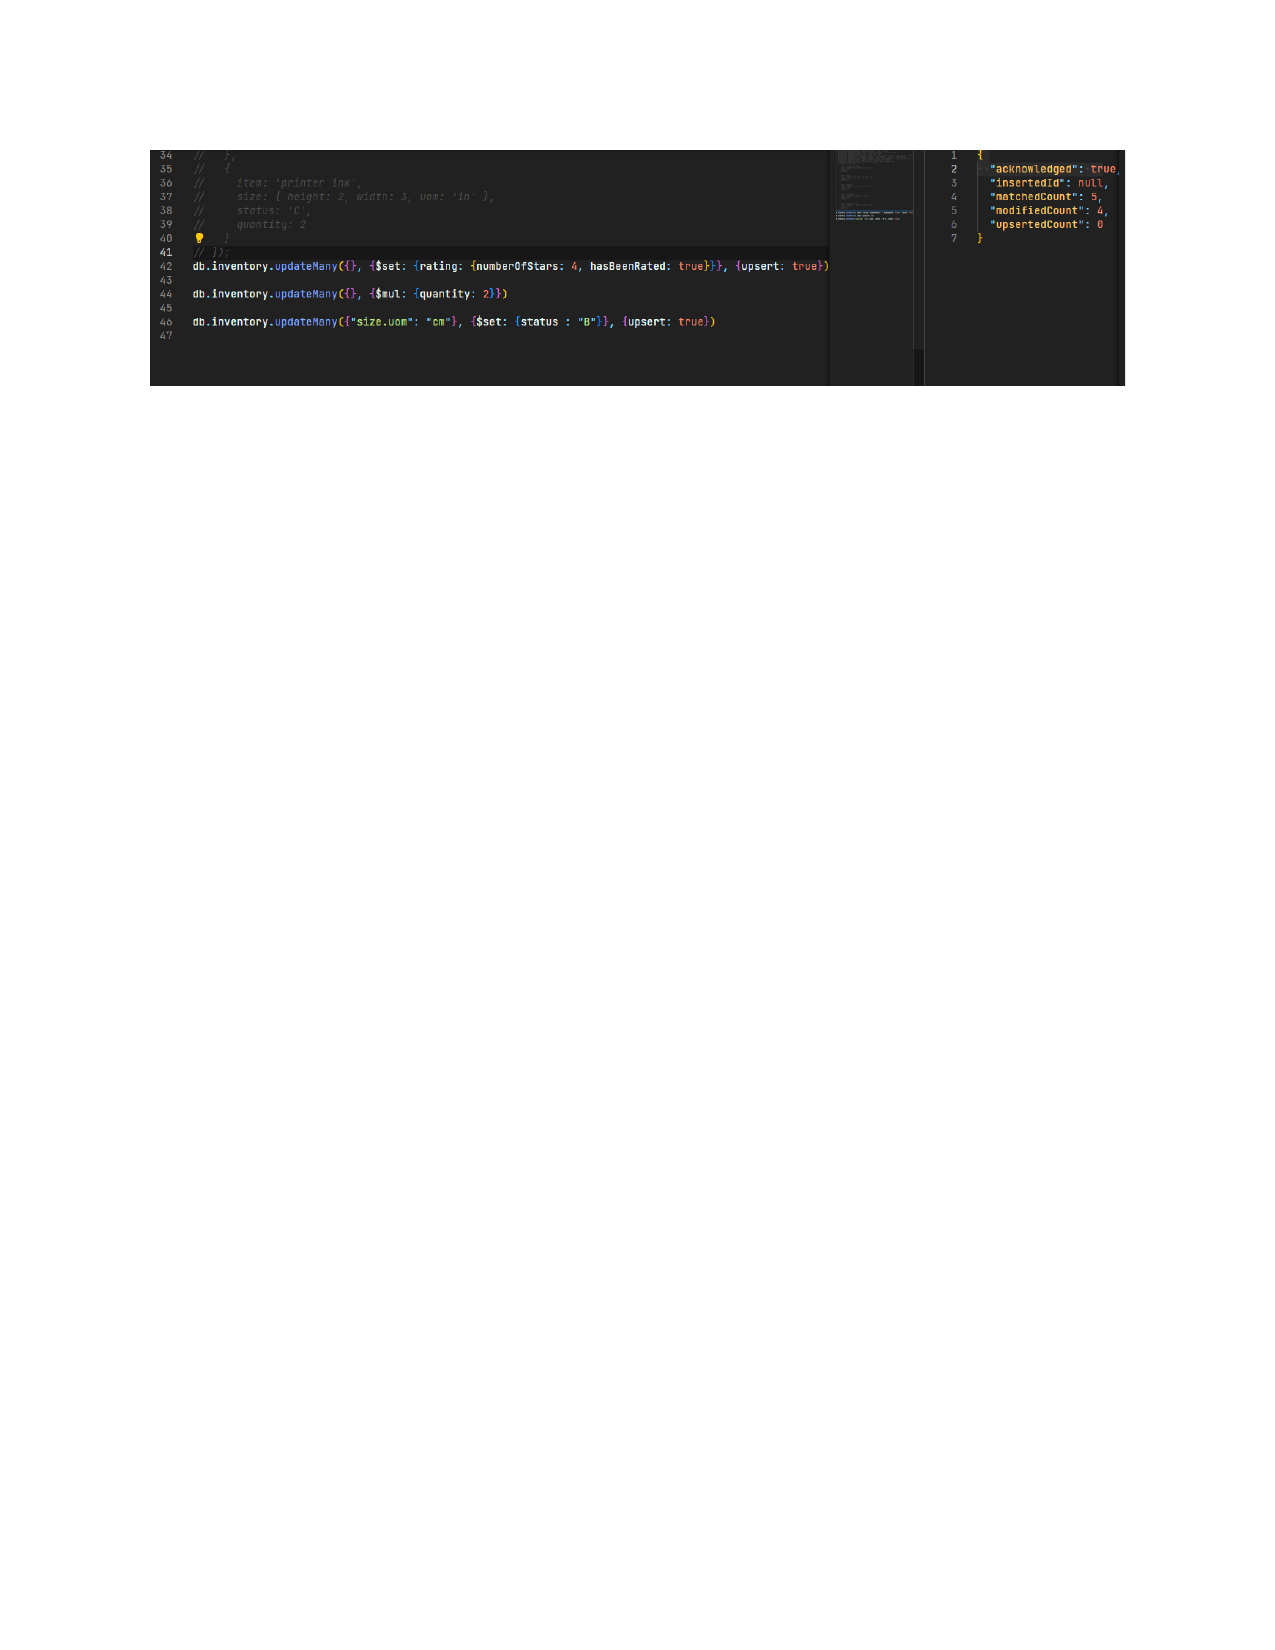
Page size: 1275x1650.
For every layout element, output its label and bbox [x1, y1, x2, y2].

picture [150, 150, 1125, 386]
